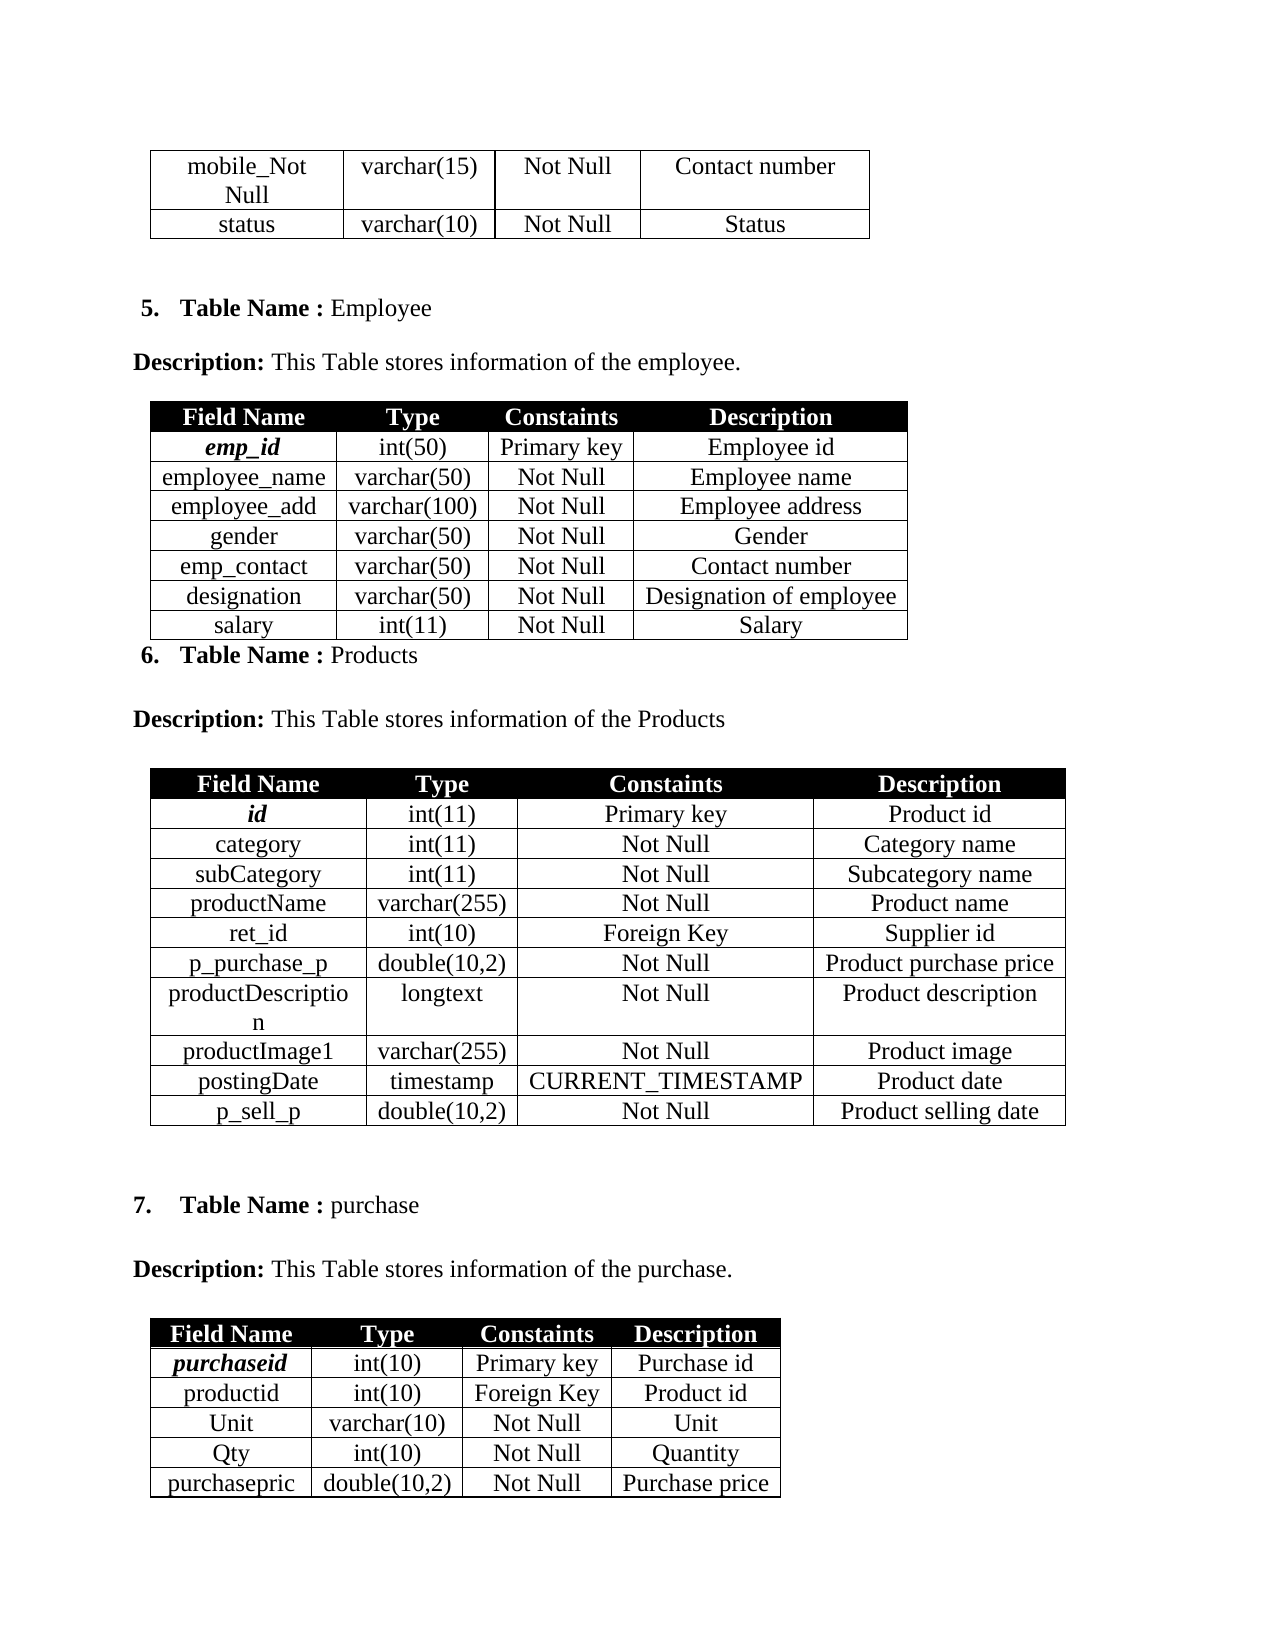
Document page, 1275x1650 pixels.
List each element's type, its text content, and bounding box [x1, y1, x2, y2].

table_cell varchar(10) [344, 210, 494, 238]
table_cell p_purchase_p [151, 948, 366, 977]
table_cell varchar(255) [367, 889, 517, 917]
table_cell int(10) [367, 918, 517, 947]
table_cell Status [641, 210, 869, 238]
table_cell Product description [814, 978, 1065, 1035]
table_cell Not Null [489, 581, 633, 609]
table_cell designation [151, 581, 336, 609]
table_header Field Name [151, 1319, 311, 1347]
table_cell category [151, 829, 366, 858]
table_cell Primary key [518, 799, 813, 828]
table_cell Not Null [496, 210, 640, 238]
table_header Field Name [151, 402, 336, 431]
table_cell Gender [634, 521, 907, 550]
table_header Description [612, 1319, 780, 1347]
table_cell p_sell_p [151, 1096, 366, 1125]
table_cell Employee address [634, 491, 907, 520]
table_cell Contact number [634, 551, 907, 580]
table_cell Primary key [463, 1349, 611, 1377]
table_cell Designation of employee [634, 581, 907, 609]
table_cell int(10) [312, 1378, 462, 1407]
table_cell productid [151, 1378, 311, 1407]
table_cell int(50) [337, 432, 488, 461]
table_cell Category name [814, 829, 1065, 858]
table_cell Unit [151, 1408, 311, 1437]
table_cell productName [151, 889, 366, 917]
table_cell Foreign Key [518, 918, 813, 947]
table_cell Not Null [518, 829, 813, 858]
table_cell Quantity [612, 1438, 780, 1467]
table_cell Not Null [489, 491, 633, 520]
table_cell Product selling date [814, 1096, 1065, 1125]
table_cell Product image [814, 1036, 1065, 1065]
table_cell Product name [814, 889, 1065, 917]
table_cell Not Null [489, 462, 633, 490]
table_cell Product id [612, 1378, 780, 1407]
table_cell Product purchase price [814, 948, 1065, 977]
table_header Type [367, 769, 517, 798]
table_cell int(11) [337, 611, 488, 639]
table_cell double(10,2) [367, 1096, 517, 1125]
table_cell Not Null [518, 1036, 813, 1065]
text Description: This Table stores information of the purchase. [133, 1254, 1125, 1282]
table_cell Not Null [463, 1438, 611, 1467]
table_cell CURRENT_TIMESTAMP [518, 1066, 813, 1095]
table_cell varchar(255) [367, 1036, 517, 1065]
text Description: This Table stores information of the Products [133, 704, 1125, 733]
table_cell Not Null [489, 551, 633, 580]
table_header Description [634, 402, 907, 431]
table_header Constaints [489, 402, 633, 431]
table_cell Qty [151, 1438, 311, 1467]
table_cell employee_add [151, 491, 336, 520]
table_cell int(11) [367, 799, 517, 828]
table_header Type [312, 1319, 462, 1347]
table_cell timestamp [367, 1066, 517, 1095]
table_cell longtext [367, 978, 517, 1035]
table_cell int(11) [367, 859, 517, 887]
table_cell Not Null [518, 1096, 813, 1125]
table_cell Purchase price [612, 1468, 780, 1496]
table_cell Employee id [634, 432, 907, 461]
table_cell double(10,2) [312, 1468, 462, 1496]
table_cell productImage1 [151, 1036, 366, 1065]
table_cell employee_name [151, 462, 336, 490]
table_header Type [337, 402, 488, 431]
table_cell gender [151, 521, 336, 550]
table_cell Not Null [518, 948, 813, 977]
table_cell Supplier id [814, 918, 1065, 947]
table_cell Not Null [496, 151, 640, 208]
table_cell varchar(10) [312, 1408, 462, 1437]
table_cell purchaseid [151, 1349, 311, 1377]
table_cell salary [151, 611, 336, 639]
table_cell emp_contact [151, 551, 336, 580]
table_header Description [814, 769, 1065, 798]
table_cell int(10) [312, 1438, 462, 1467]
table_header Constaints [518, 769, 813, 798]
table_cell Employee name [634, 462, 907, 490]
table_cell int(10) [312, 1349, 462, 1377]
table_cell Contact number [641, 151, 869, 208]
table_cell Primary key [489, 432, 633, 461]
table_cell subCategory [151, 859, 366, 887]
table_cell varchar(100) [337, 491, 488, 520]
table_header Field Name [151, 769, 366, 798]
table_cell Not Null [463, 1468, 611, 1496]
list Table Name : purchase [133, 1190, 1125, 1218]
table_cell varchar(15) [344, 151, 494, 208]
table_cell varchar(50) [337, 551, 488, 580]
table_cell Subcategory name [814, 859, 1065, 887]
table_cell Not Null [463, 1408, 611, 1437]
table_cell int(11) [367, 829, 517, 858]
table_cell Not Null [518, 859, 813, 887]
table_cell Not Null [489, 521, 633, 550]
table_cell Foreign Key [463, 1378, 611, 1407]
table_cell Product date [814, 1066, 1065, 1095]
table_cell Product id [814, 799, 1065, 828]
text Description: This Table stores information of the employee. [133, 347, 1125, 376]
table_cell Purchase id [612, 1349, 780, 1377]
table_cell Salary [634, 611, 907, 639]
list Table Name : Employee [141, 293, 1125, 322]
table_cell purchaseprice [151, 1468, 311, 1496]
table_cell Not Null [518, 889, 813, 917]
table_cell status [151, 210, 343, 238]
table_cell mobile_Not Null [151, 151, 343, 208]
table_cell emp_id [151, 432, 336, 461]
table_cell id [151, 799, 366, 828]
table_cell ret_id [151, 918, 366, 947]
table_cell varchar(50) [337, 462, 488, 490]
table_cell varchar(50) [337, 521, 488, 550]
table_header Constaints [463, 1319, 611, 1347]
table_cell Unit [612, 1408, 780, 1437]
list Table Name : Products [141, 640, 1125, 669]
table_cell postingDate [151, 1066, 366, 1095]
table_cell double(10,2) [367, 948, 517, 977]
table_cell productDescription [151, 978, 366, 1035]
table_cell Not Null [489, 611, 633, 639]
table_cell varchar(50) [337, 581, 488, 609]
table_cell Not Null [518, 978, 813, 1035]
